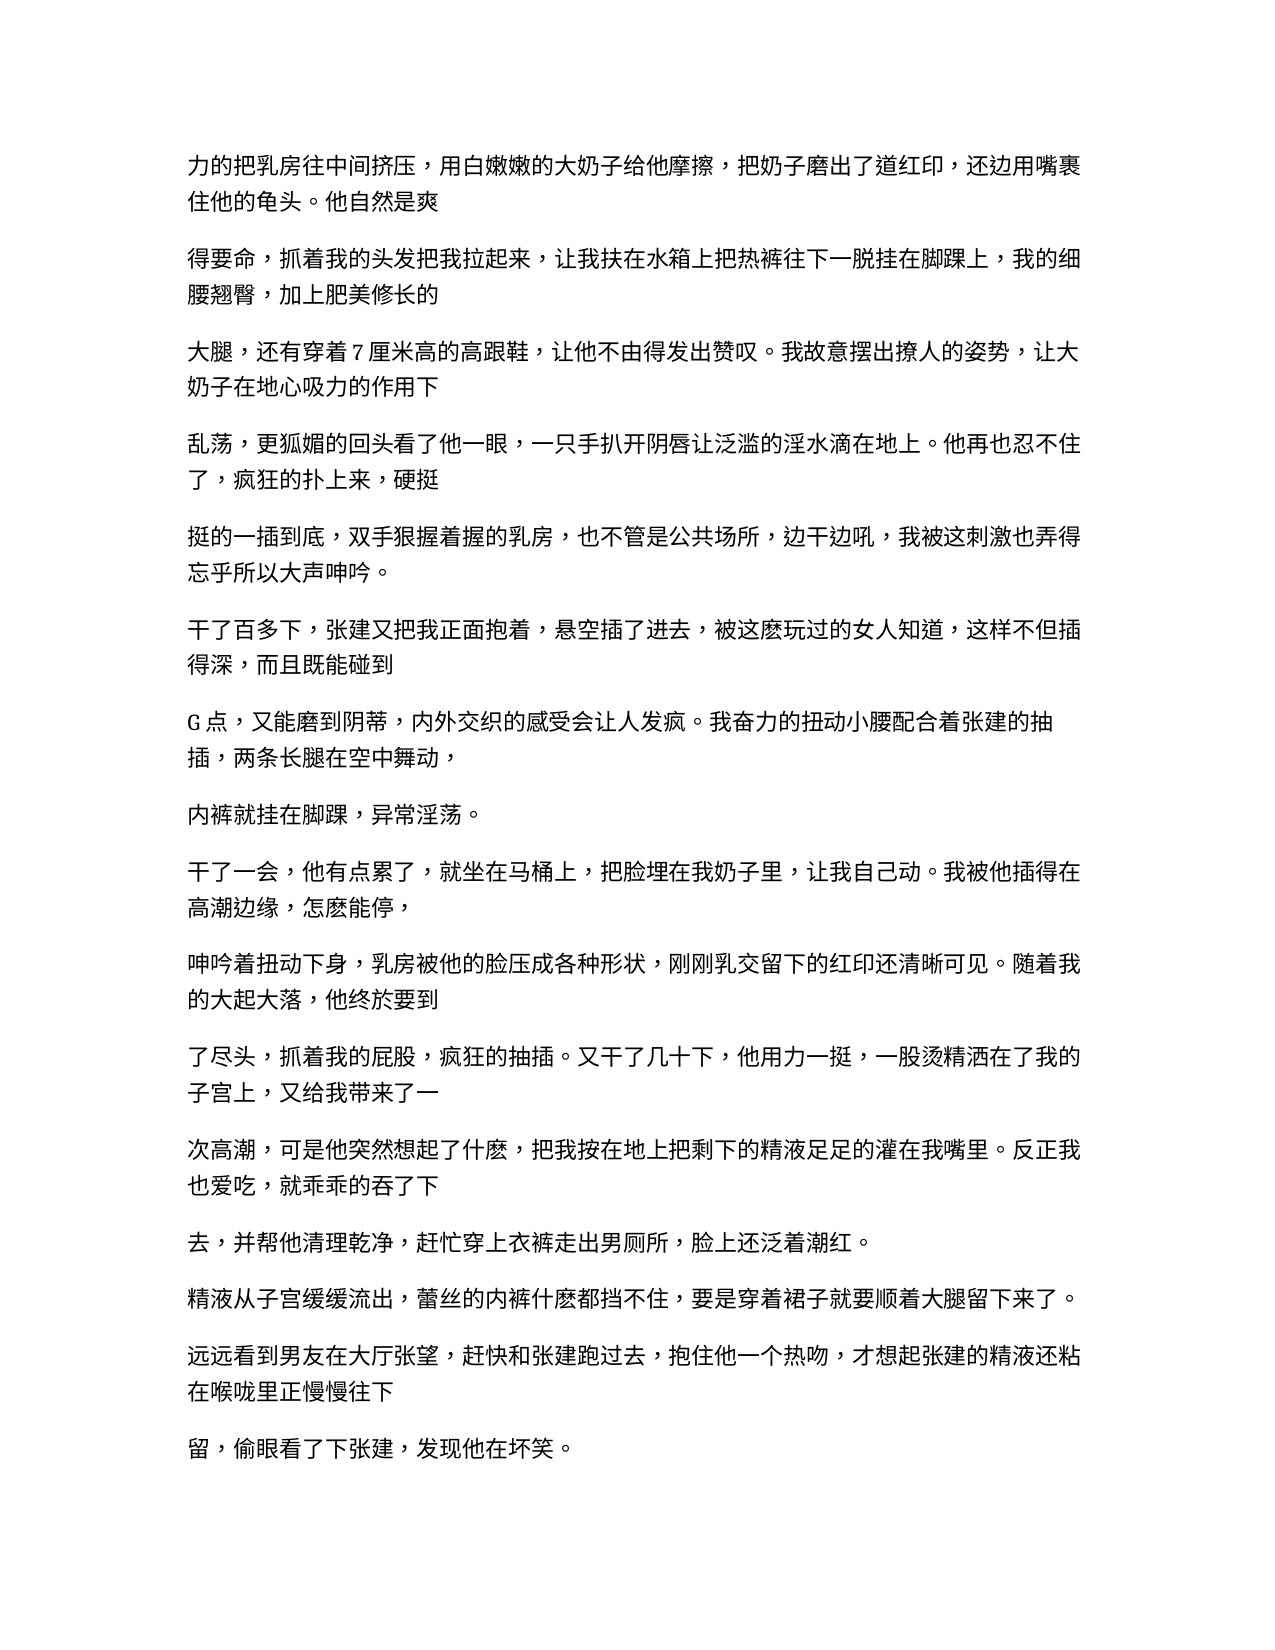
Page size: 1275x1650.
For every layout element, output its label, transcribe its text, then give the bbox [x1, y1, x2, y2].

text 去，并帮他清理乾净，赶忙穿上衣裤走出男厕所，脸上还泛着潮红。 [187, 1227, 1087, 1258]
text 大腿，还有穿着7 厘米高的高跟鞋，让他不由得发出赞叹。我故意摆出撩人的姿势，让大奶子在地心吸力的作用下 [187, 335, 1087, 403]
text 力的把乳房往中间挤压，用白嫩嫩的大奶子给他摩擦，把奶子磨出了道红印，还边用嘴裹住他的龟头。他自然是爽 [187, 150, 1087, 217]
text 得要命，抓着我的头发把我拉起来，让我扶在水箱上把热裤往下一脱挂在脚踝上，我的细腰翘臀，加上肥美修长的 [187, 243, 1087, 310]
text 干了一会，他有点累了，就坐在马桶上，把脸埋在我奶子里，让我自己动。我被他插得在高潮边缘，怎麽能停， [187, 856, 1087, 923]
text 留，偷眼看了下张建，发现他在坏笑。 [187, 1433, 1087, 1464]
text 内裤就挂在脚踝，异常淫荡。 [187, 799, 1087, 830]
text 次高潮，可是他突然想起了什麽，把我按在地上把剩下的精液足足的灌在我嘴里。反正我也爱吃，就乖乖的吞了下 [187, 1134, 1087, 1201]
text 远远看到男友在大厅张望，赶快和张建跑过去，抱住他一个热吻，才想起张建的精液还粘在喉咙里正慢慢往下 [187, 1340, 1087, 1407]
text 乱荡，更狐媚的回头看了他一眼，一只手扒开阴唇让泛滥的淫水滴在地上。他再也忍不住了，疯狂的扑上来，硬挺 [187, 428, 1087, 495]
text G 点，又能磨到阴蒂，内外交织的感受会让人发疯。我奋力的扭动小腰配合着张建的抽插，两条长腿在空中舞动， [187, 706, 1087, 773]
text 呻吟着扭动下身，乳房被他的脸压成各种形状，刚刚乳交留下的红印还清晰可见。随着我的大起大落，他终於要到 [187, 948, 1087, 1016]
text 了尽头，抓着我的屁股，疯狂的抽插。又干了几十下，他用力一挺，一股烫精洒在了我的子宫上，又给我带来了一 [187, 1041, 1087, 1108]
text 精液从子宫缓缓流出，蕾丝的内裤什麽都挡不住，要是穿着裙子就要顺着大腿留下来了。 [187, 1283, 1087, 1314]
text 挺的一插到底，双手狠握着握的乳房，也不管是公共场所，边干边吼，我被这刺激也弄得忘乎所以大声呻吟。 [187, 521, 1087, 588]
text 干了百多下，张建又把我正面抱着，悬空插了进去，被这麽玩过的女人知道，这样不但插得深，而且既能碰到 [187, 613, 1087, 681]
